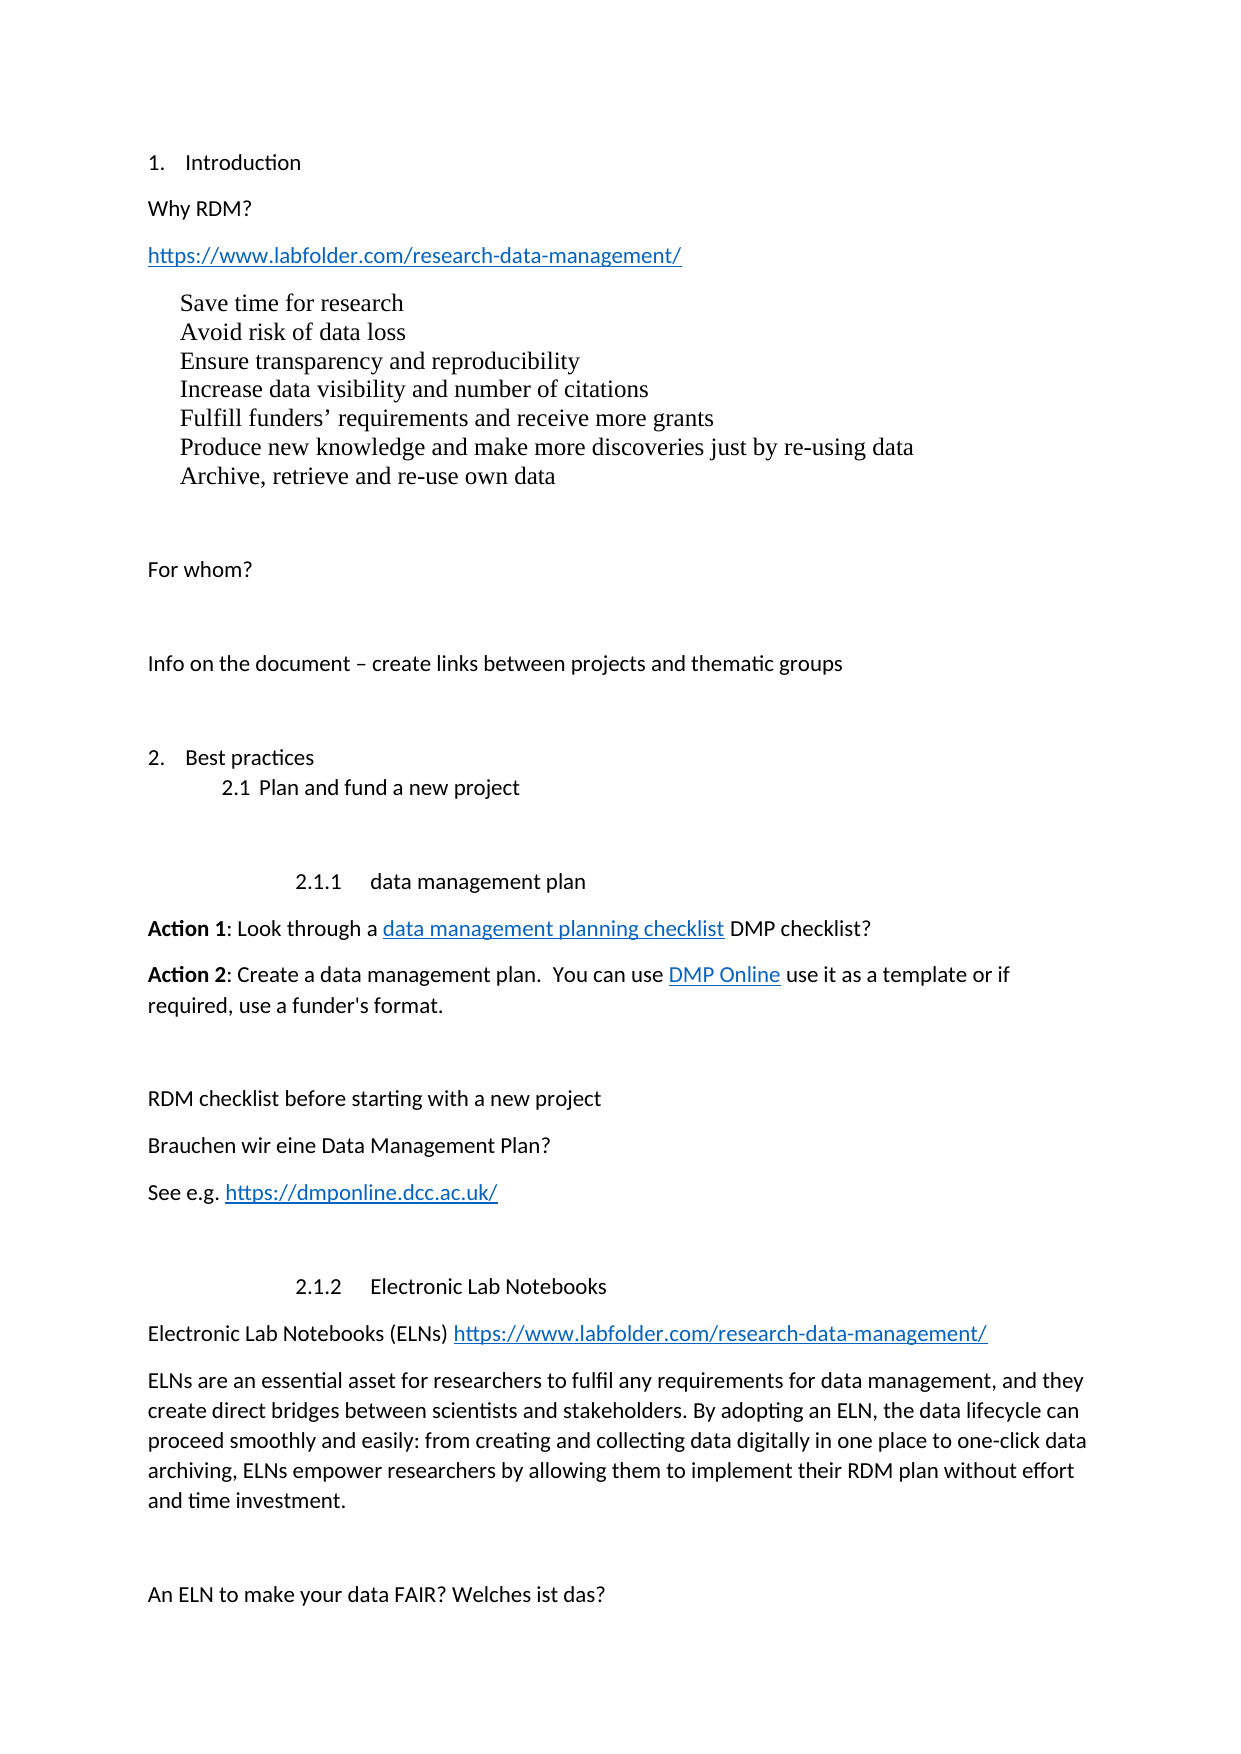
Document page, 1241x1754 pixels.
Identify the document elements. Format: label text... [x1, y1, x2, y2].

text An ELN to make your data FAIR? Welches ist das? [148, 1580, 1093, 1608]
text  Ensure transparency and reproducibility [148, 346, 1093, 374]
text See e.g. https://dmponline.dcc.ac.uk/ [148, 1178, 1093, 1206]
text Action 2: Create a data management plan. You can use DMP Online use it as a template or if required, use a funder's format. [148, 961, 1093, 1019]
text Action 1: Look through a data management planning checklist DMP checklist? [148, 914, 1093, 942]
text Info on the document – create links between projects and thematic groups [148, 649, 1093, 677]
text  Increase data visibility and number of citations [148, 374, 1093, 403]
text  Archive, retrieve and re-use own data [148, 461, 1093, 489]
list Best practices [148, 743, 1093, 771]
list Introduction [148, 148, 1093, 176]
text Why RDM? [148, 194, 1093, 222]
text  Save time for research [148, 288, 1093, 317]
text ELNs are an essential asset for researchers to fulfil any requirements for data management, and they create direct bridges between scientists and stakeholders. By adopting an ELN, the data lifecycle can proceed smoothly and easily: from creating and collecting data digitally in one place to one-click data archiving, ELNs empower researchers by allowing them to implement their RDM plan without effort and time investment. [148, 1366, 1093, 1514]
list data management plan [295, 867, 1093, 895]
list Plan and fund a new project [221, 773, 1093, 801]
list Electronic Lab Notebooks [295, 1272, 1093, 1300]
text  Avoid risk of data loss [148, 317, 1093, 346]
text For whom? [148, 555, 1093, 583]
text  Produce new knowledge and make more discoveries just by re-using data [148, 432, 1093, 461]
text Brauchen wir eine Data Management Plan? [148, 1131, 1093, 1159]
text RDM checklist before starting with a new project [148, 1084, 1093, 1112]
text https://www.labfolder.com/research-data-management/ [148, 241, 1093, 269]
text Electronic Lab Notebooks (ELNs) https://www.labfolder.com/research-data-management/ [148, 1319, 1093, 1347]
text  Fulfill funders’ requirements and receive more grants [148, 403, 1093, 432]
